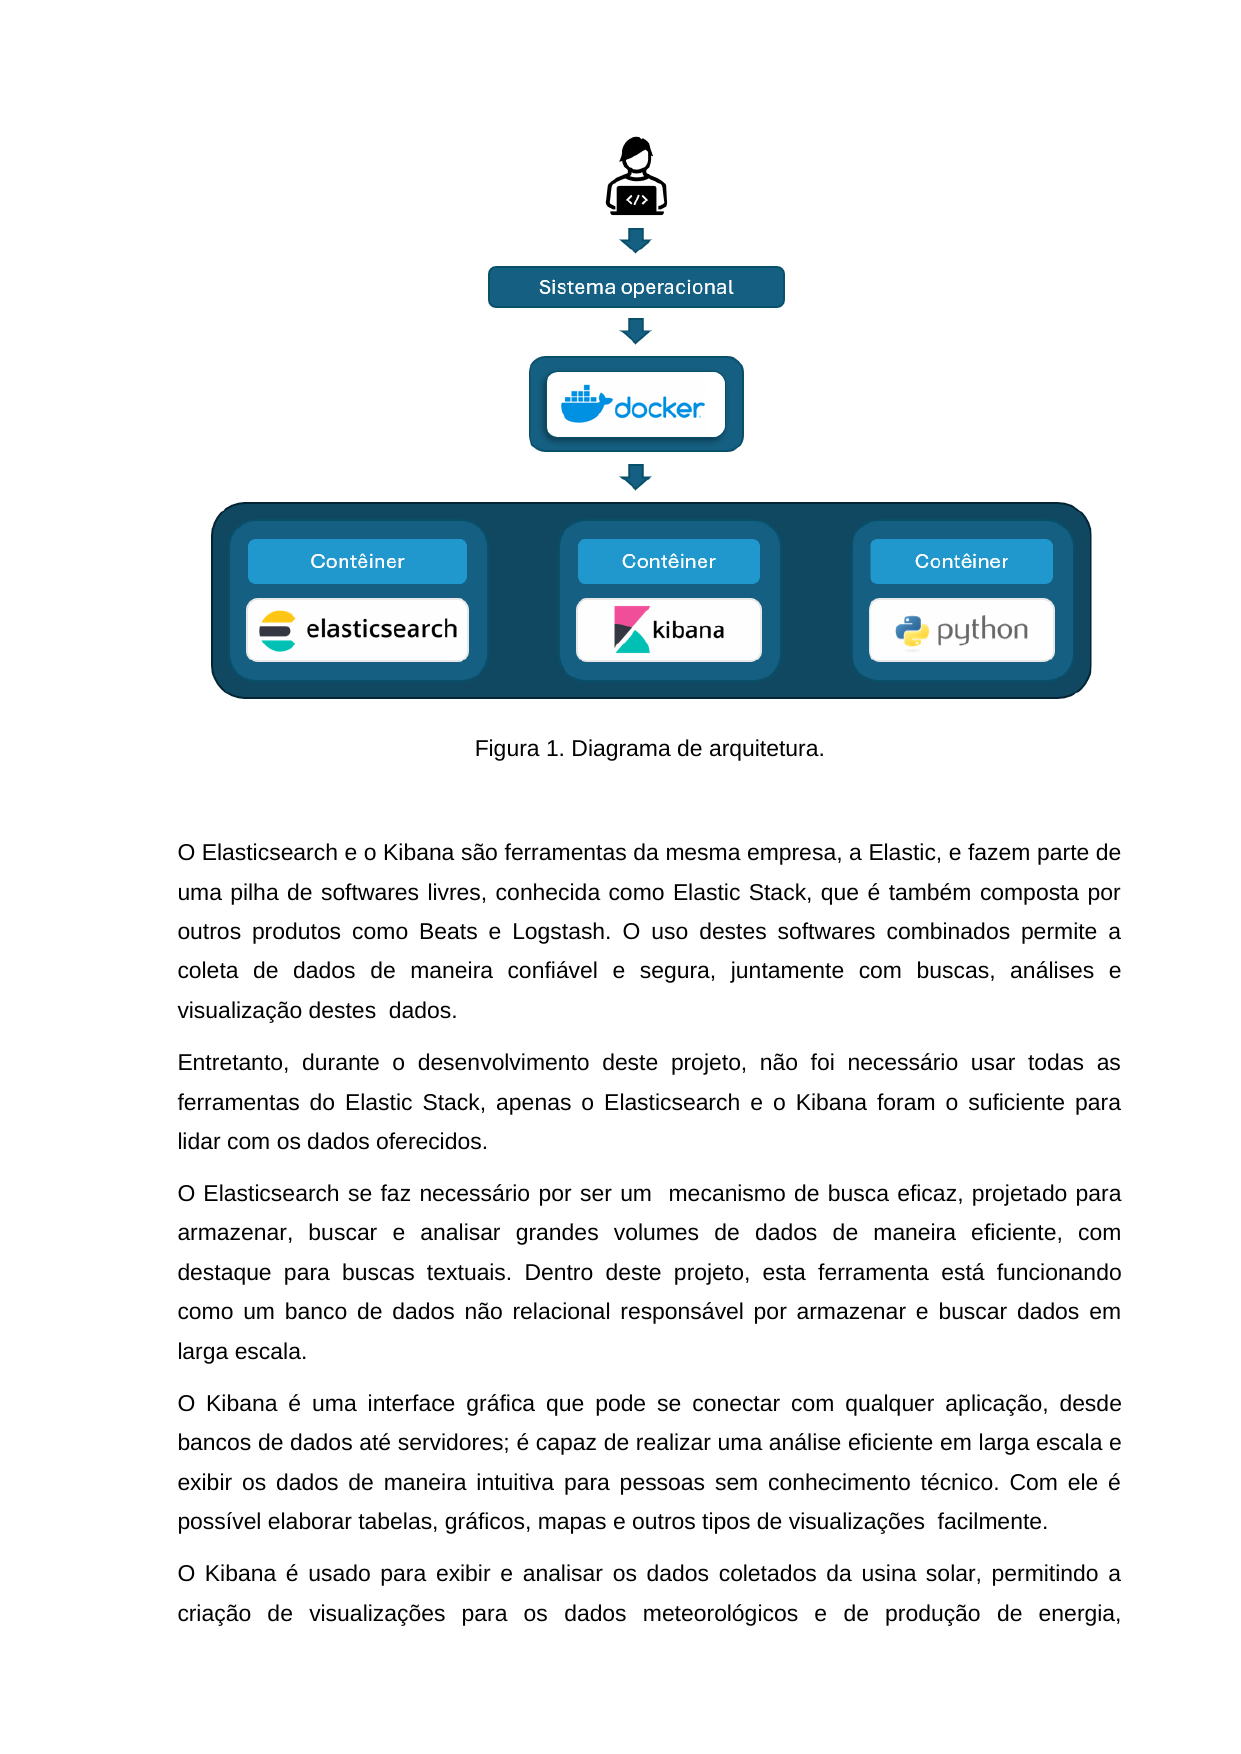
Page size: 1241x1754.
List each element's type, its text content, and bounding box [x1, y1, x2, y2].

text O Elasticsearch se faz necessário por ser um mecanismo de busca eficaz, projetado para armazenar, buscar e analisar grandes volumes de dados de maneira eficiente, com destaque para buscas textuais. Dentro deste projeto, esta ferramenta está funcionando como um banco de dados não relacional responsável por armazenar e buscar dados em larga escala. [177, 1180, 1122, 1364]
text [177, 1560, 1122, 1626]
text Figura 1. Diagrama de arquitetura. [177, 735, 1122, 761]
picture [192, 118, 1108, 709]
text O Elasticsearch e o Kibana são ferramentas da mesma empresa, a Elastic, e fazem parte de uma pilha de softwares livres, conhecida como Elastic Stack, que é também composta por outros produtos como Beats e Logstash. O uso destes softwares combinados permite a coleta de dados de maneira confiável e segura, juntamente com buscas, análises e visualização destes dados. [177, 839, 1122, 1023]
text Entretanto, durante o desenvolvimento deste projeto, não foi necessário usar todas as ferramentas do Elastic Stack, apenas o Elasticsearch e o Kibana foram o suficiente para lidar com os dados oferecidos. [177, 1049, 1122, 1154]
text O Kibana é uma interface gráfica que pode se conectar com qualquer aplicação, desde bancos de dados até servidores; é capaz de realizar uma análise eficiente em larga escala e exibir os dados de maneira intuitiva para pessoas sem conhecimento técnico. Com ele é possível elaborar tabelas, gráficos, mapas e outros tipos de visualizações facilmente. [177, 1390, 1122, 1534]
